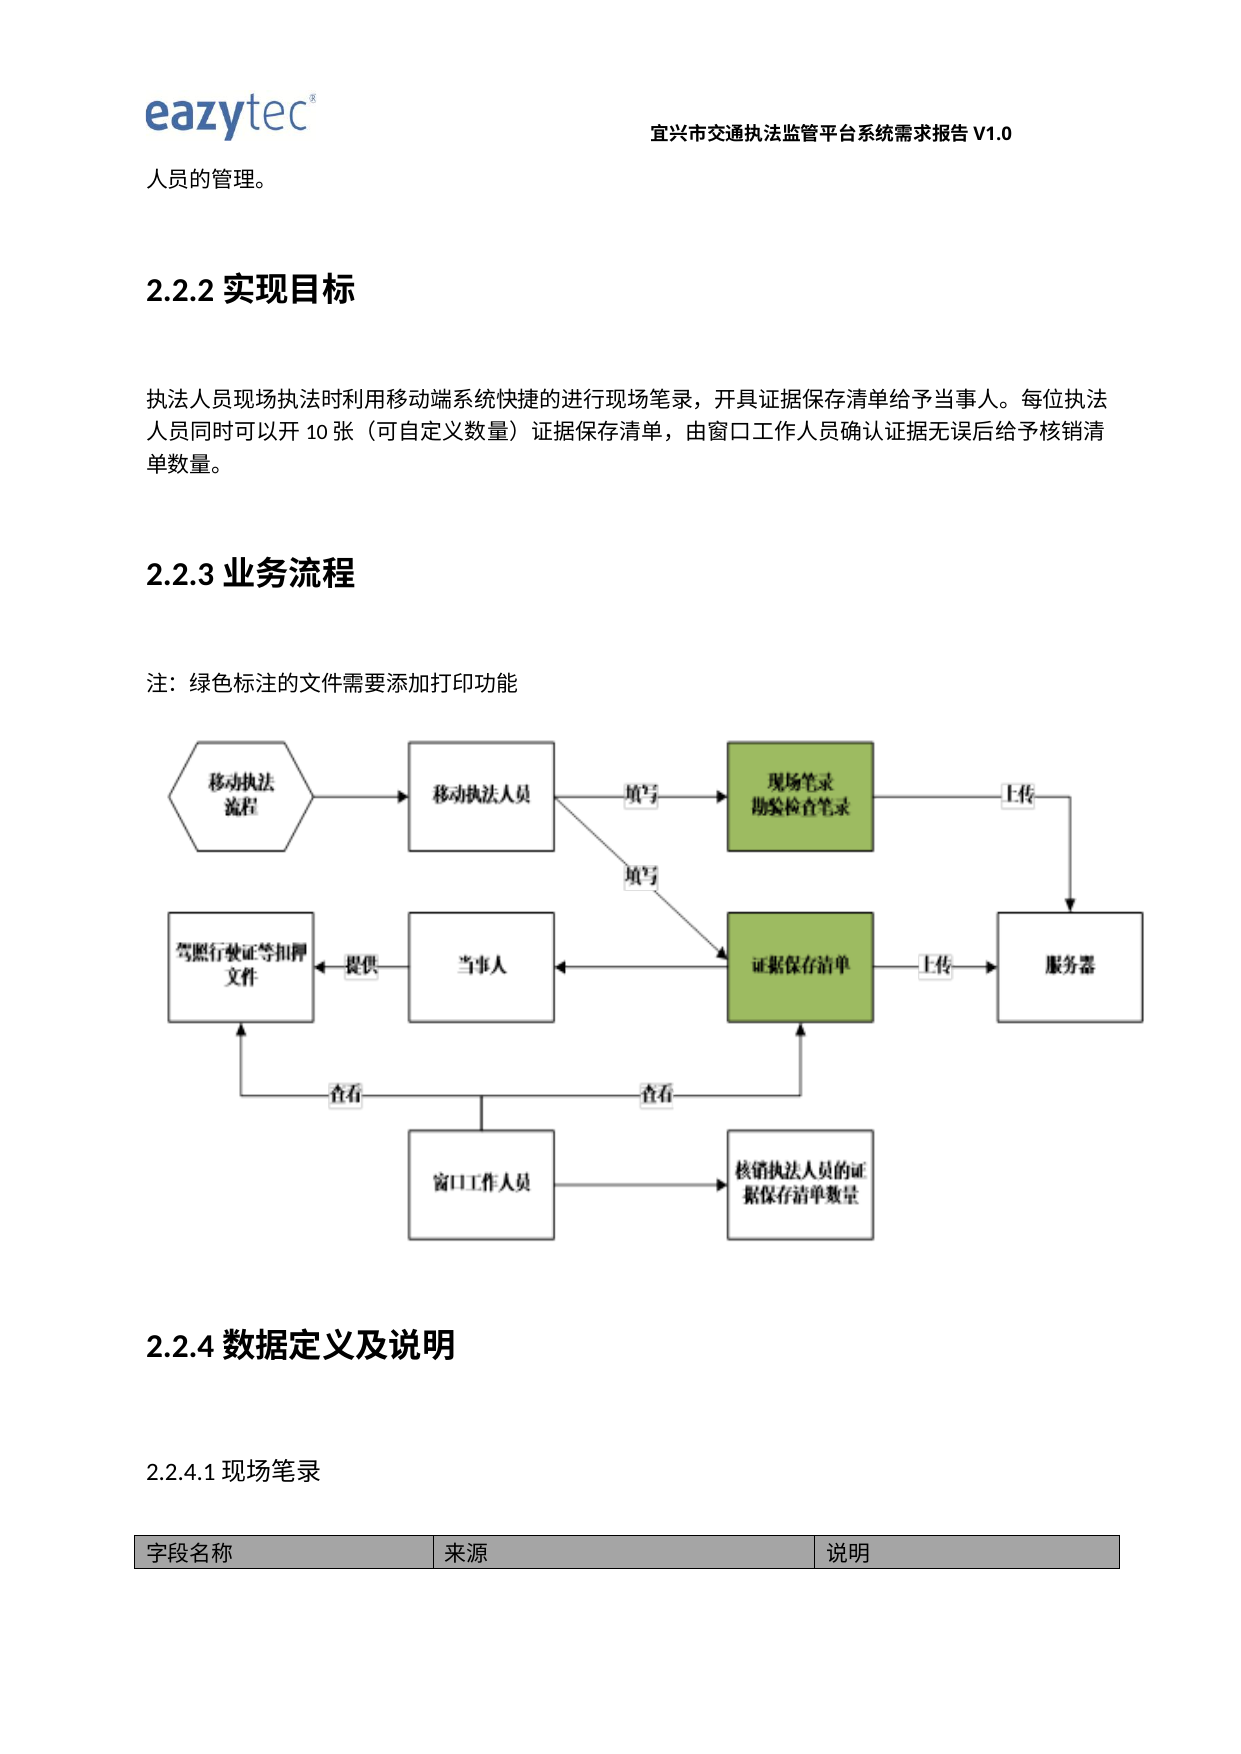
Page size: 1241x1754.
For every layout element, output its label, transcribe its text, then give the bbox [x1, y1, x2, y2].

table_header 来源 [434, 1536, 814, 1568]
table_header 字段名称 [135, 1536, 433, 1568]
text 移动执法人员现场执法时脱离手工填写纸质文件步骤，更快捷的进行移动执法。同时也更便于对执法人员的管理。 [146, 162, 1108, 194]
text 2.2.4.1 现场笔录 [146, 1437, 1108, 1502]
subtitle 2.2.4 数据定义及说明 [146, 1310, 1108, 1375]
picture [145, 90, 317, 141]
subtitle 2.2.2 实现目标 [146, 254, 1108, 319]
text 执法人员现场执法时利用移动端系统快捷的进行现场笔录，开具证据保存清单给予当事人。每位执法人员同时可以开10张（可自定义数量）证据保存清单，由窗口工作人员确认证据无误后给予核销清单数量。 [146, 381, 1108, 479]
picture [166, 739, 1149, 1247]
text 注：绿色标注的文件需要添加打印功能 [146, 666, 1108, 698]
subtitle 2.2.3 业务流程 [146, 538, 1108, 603]
table_header 说明 [815, 1536, 1119, 1568]
